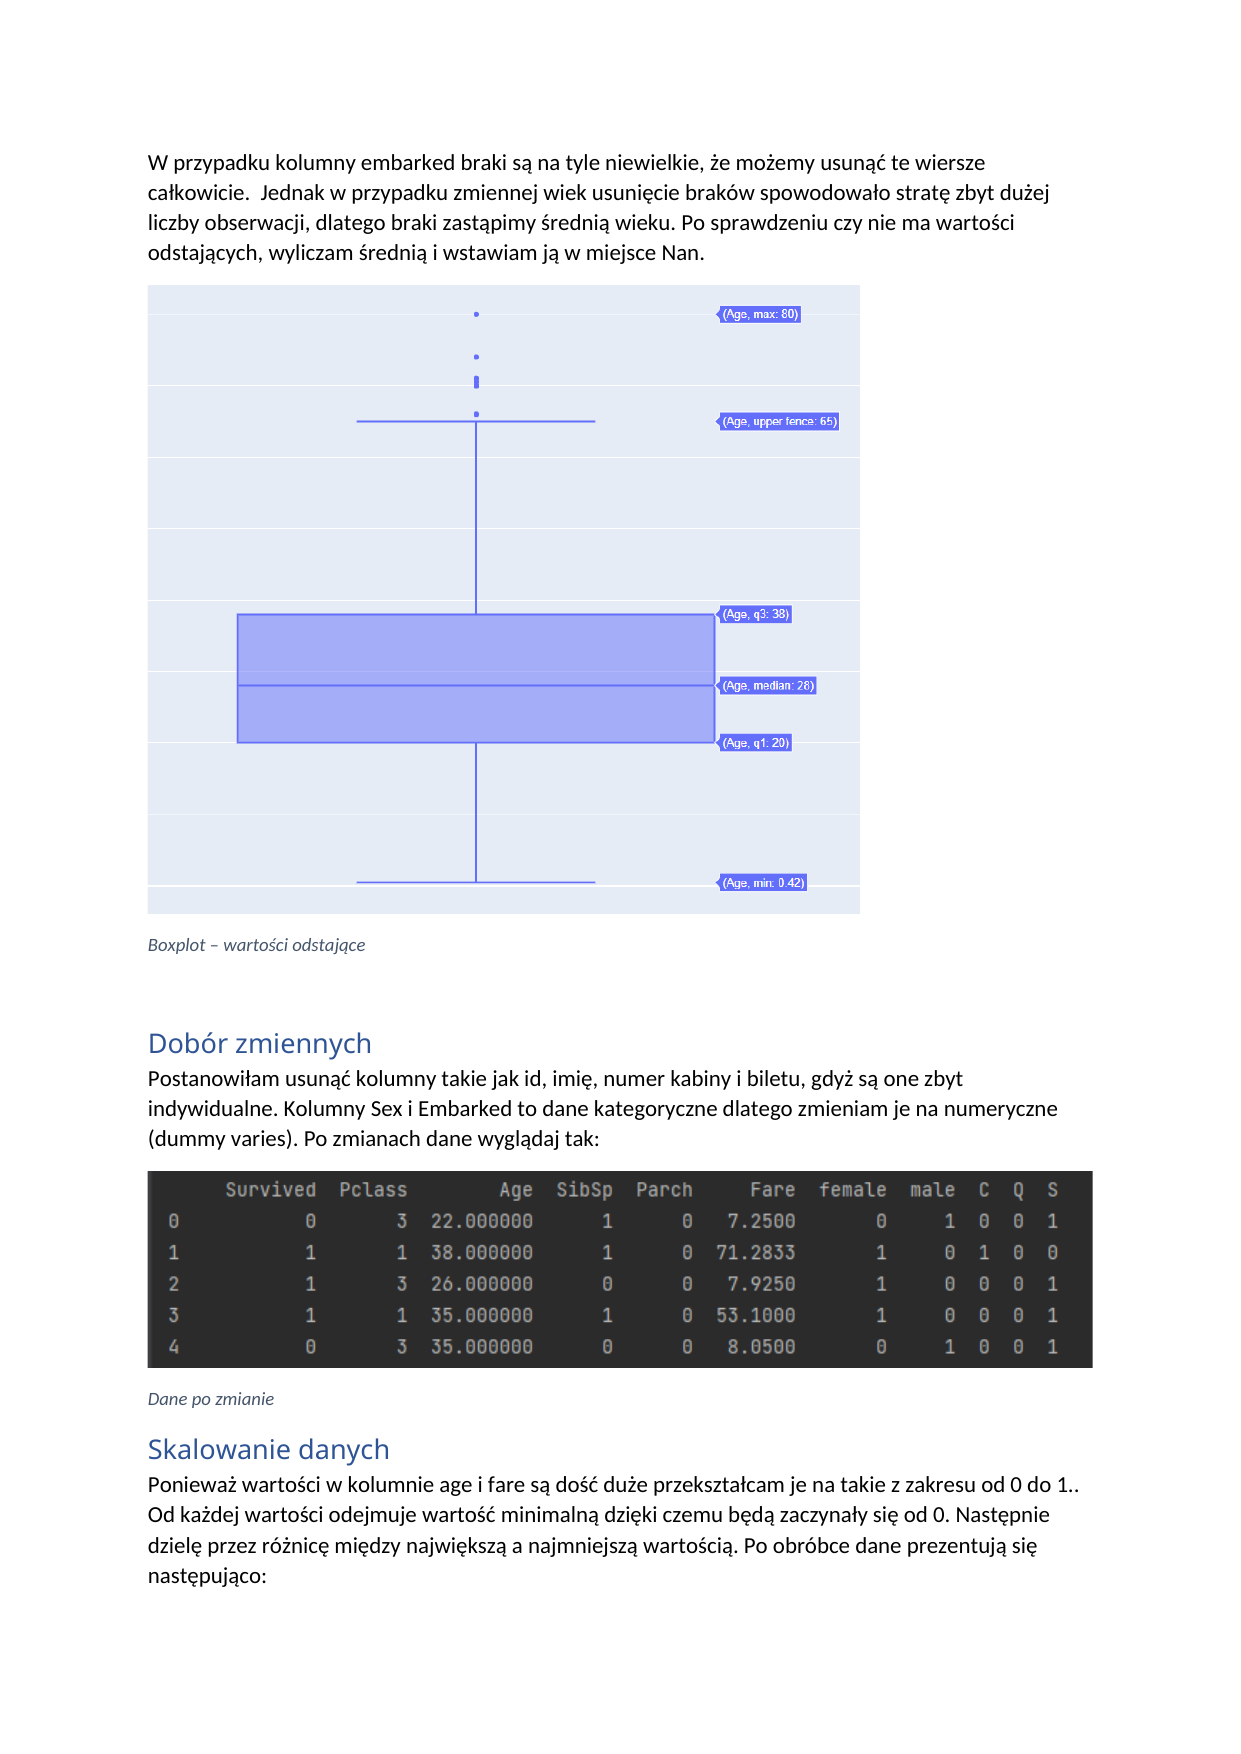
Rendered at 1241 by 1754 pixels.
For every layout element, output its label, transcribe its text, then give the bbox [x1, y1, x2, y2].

subtitle Skalowanie danych [148, 1431, 1093, 1467]
picture [147, 1171, 1093, 1368]
text Dane po zmianie [148, 1387, 1093, 1410]
text W przypadku kolumny embarked braki są na tyle niewielkie, że możemy usunąć te wiersze całkowicie. Jednak w przypadku zmiennej wiek usunięcie braków spowodowało stratę zbyt dużej liczby obserwacji, dlatego braki zastąpimy średnią wieku. Po sprawdzeniu czy nie ma wartości odstających, wyliczam średnią i wstawiam ją w miejsce Nan. [148, 148, 1093, 266]
text Boxplot – wartości odstające [148, 934, 1093, 957]
subtitle Dobór zmiennych [148, 1024, 1093, 1061]
text Postanowiłam usunąć kolumny takie jak id, imię, numer kabiny i biletu, gdyż są one zbyt indywidualne. Kolumny Sex i Embarked to dane kategoryczne dlatego zmieniam je na numeryczne (dummy varies). Po zmianach dane wyglądaj tak: [148, 1064, 1093, 1152]
text Ponieważ wartości w kolumnie age i fare są dość duże przekształcam je na takie z zakresu od 0 do 1.. Od każdej wartości odejmuje wartość minimalną dzięki czemu będą zaczynały się od 0. Następnie dzielę przez różnicę między największą a najmniejszą wartością. Po obróbce dane prezentują się następująco: [148, 1470, 1093, 1589]
picture [147, 285, 860, 915]
